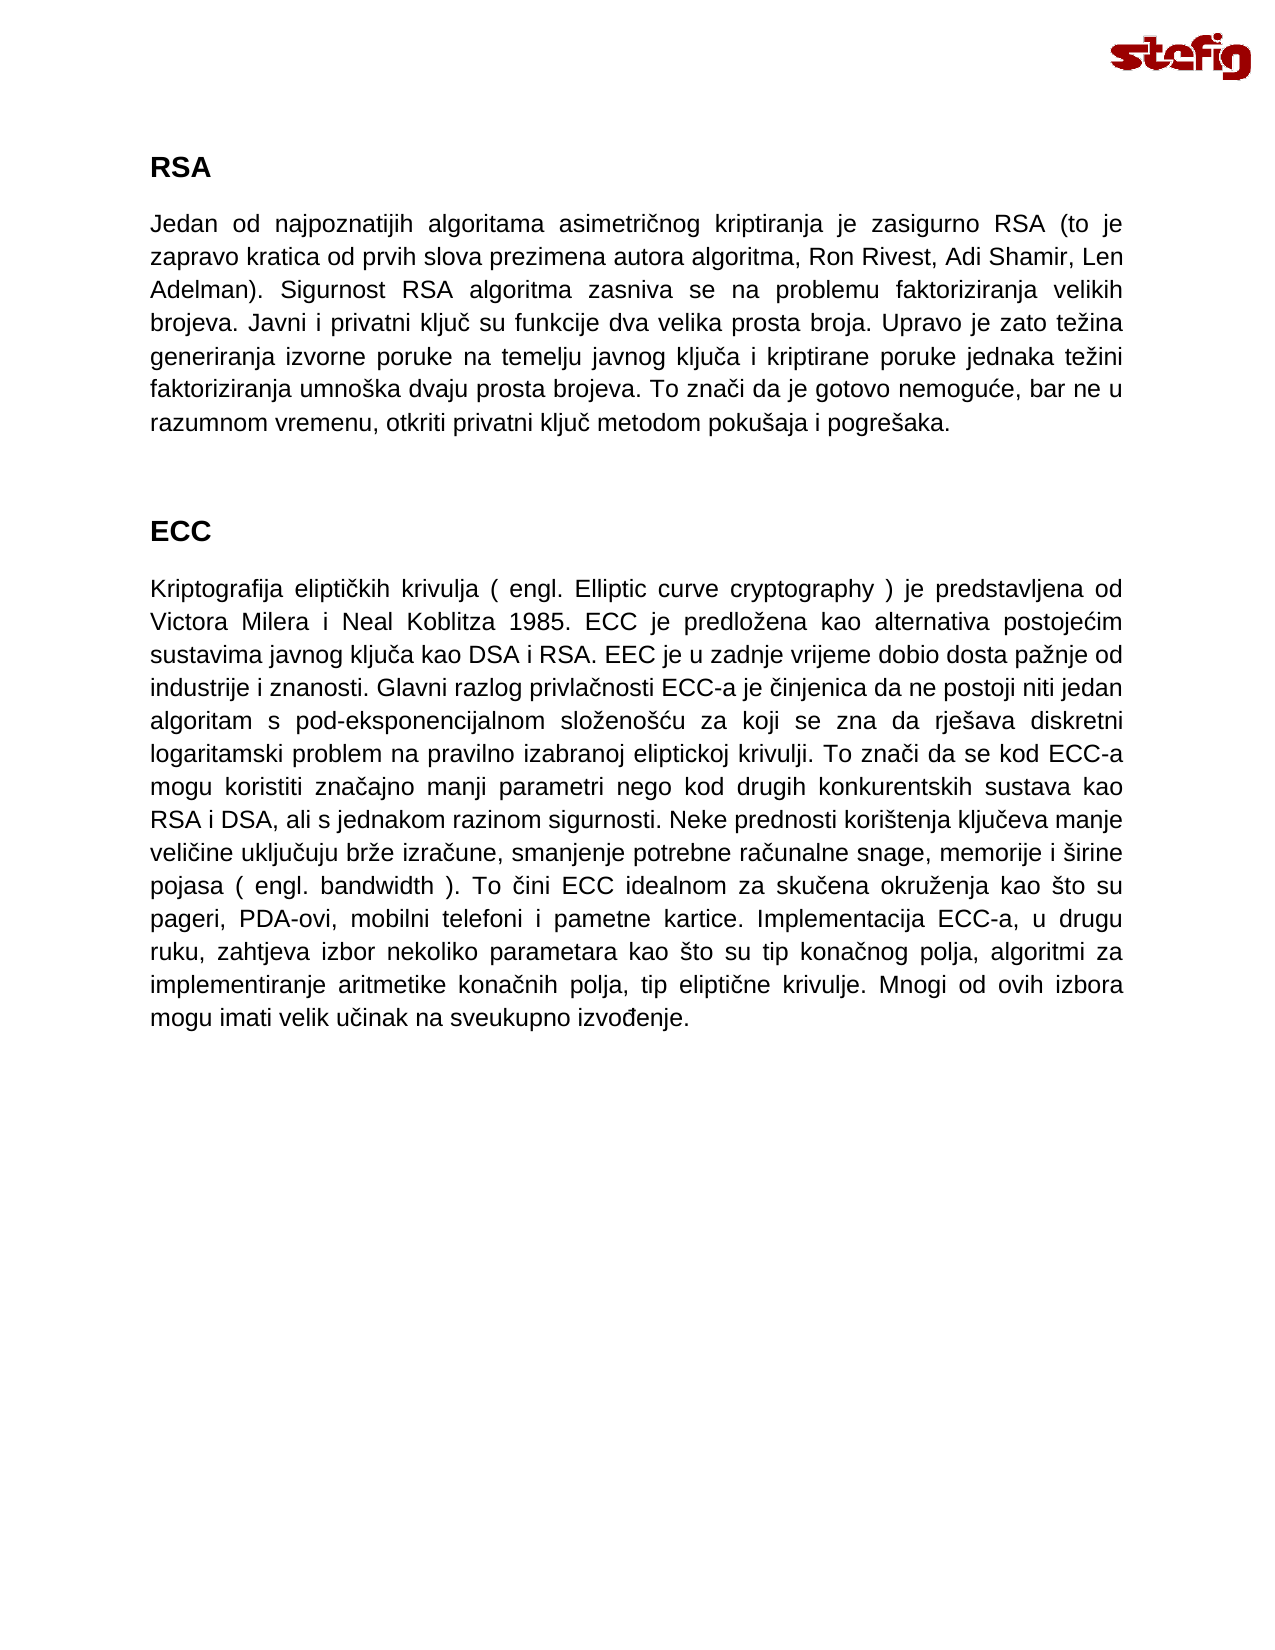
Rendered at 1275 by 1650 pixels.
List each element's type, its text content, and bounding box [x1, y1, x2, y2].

text Kriptografija eliptičkih krivulja ( engl. Elliptic curve cryptography ) je predstavljena od Victora Milera i Neal Koblitza 1985. ECC je predložena kao alternativa postojećim sustavima javnog ključa kao DSA i RSA. EEC je u zadnje vrijeme dobio dosta pažnje od industrije i znanosti. Glavni razlog privlačnosti ECC-a je činjenica da ne postoji niti jedan algoritam s pod-eksponencijalnom složenošću za koji se zna da rješava diskretni logaritamski problem na pravilno izabranoj eliptickoj krivulji. To znači da se kod ECC-a mogu koristiti značajno manji parametri nego kod drugih konkurentskih sustava kao RSA i DSA, ali s jednakom razinom sigurnosti. Neke prednosti korištenja ključeva manje veličine uključuju brže izračune, smanjenje potrebne računalne snage, memorije i širine pojasa ( engl. bandwidth ). To čini ECC idealnom za skučena okruženja kao što su pageri, PDA-ovi, mobilni telefoni i pametne kartice. Implementacija ECC-a, u drugu ruku, zahtjeva izbor nekoliko parametara kao što su tip konačnog polja, algoritmi za implementiranje aritmetike konačnih polja, tip eliptične krivulje. Mnogi od ovih izbora mogu imati velik učinak na sveukupno izvođenje. [150, 574, 1125, 1032]
text RSA [150, 150, 1125, 183]
picture [1086, 0, 1274, 150]
text ECC [150, 514, 1125, 548]
text Jedan od najpoznatijih algoritama asimetričnog kriptiranja je zasigurno RSA (to je zapravo kratica od prvih slova prezimena autora algoritma, Ron Rivest, Adi Shamir, Len Adelman). Sigurnost RSA algoritma zasniva se na problemu faktoriziranja velikih brojeva. Javni i privatni ključ su funkcije dva velika prosta broja. Upravo je zato težina generiranja izvorne poruke na temelju javnog ključa i kriptirane poruke jednaka težini faktoriziranja umnoška dvaju prosta brojeva. To znači da je gotovo nemoguće, bar ne u razumnom vremenu, otkriti privatni ključ metodom pokušaja i pogrešaka. [150, 209, 1125, 436]
